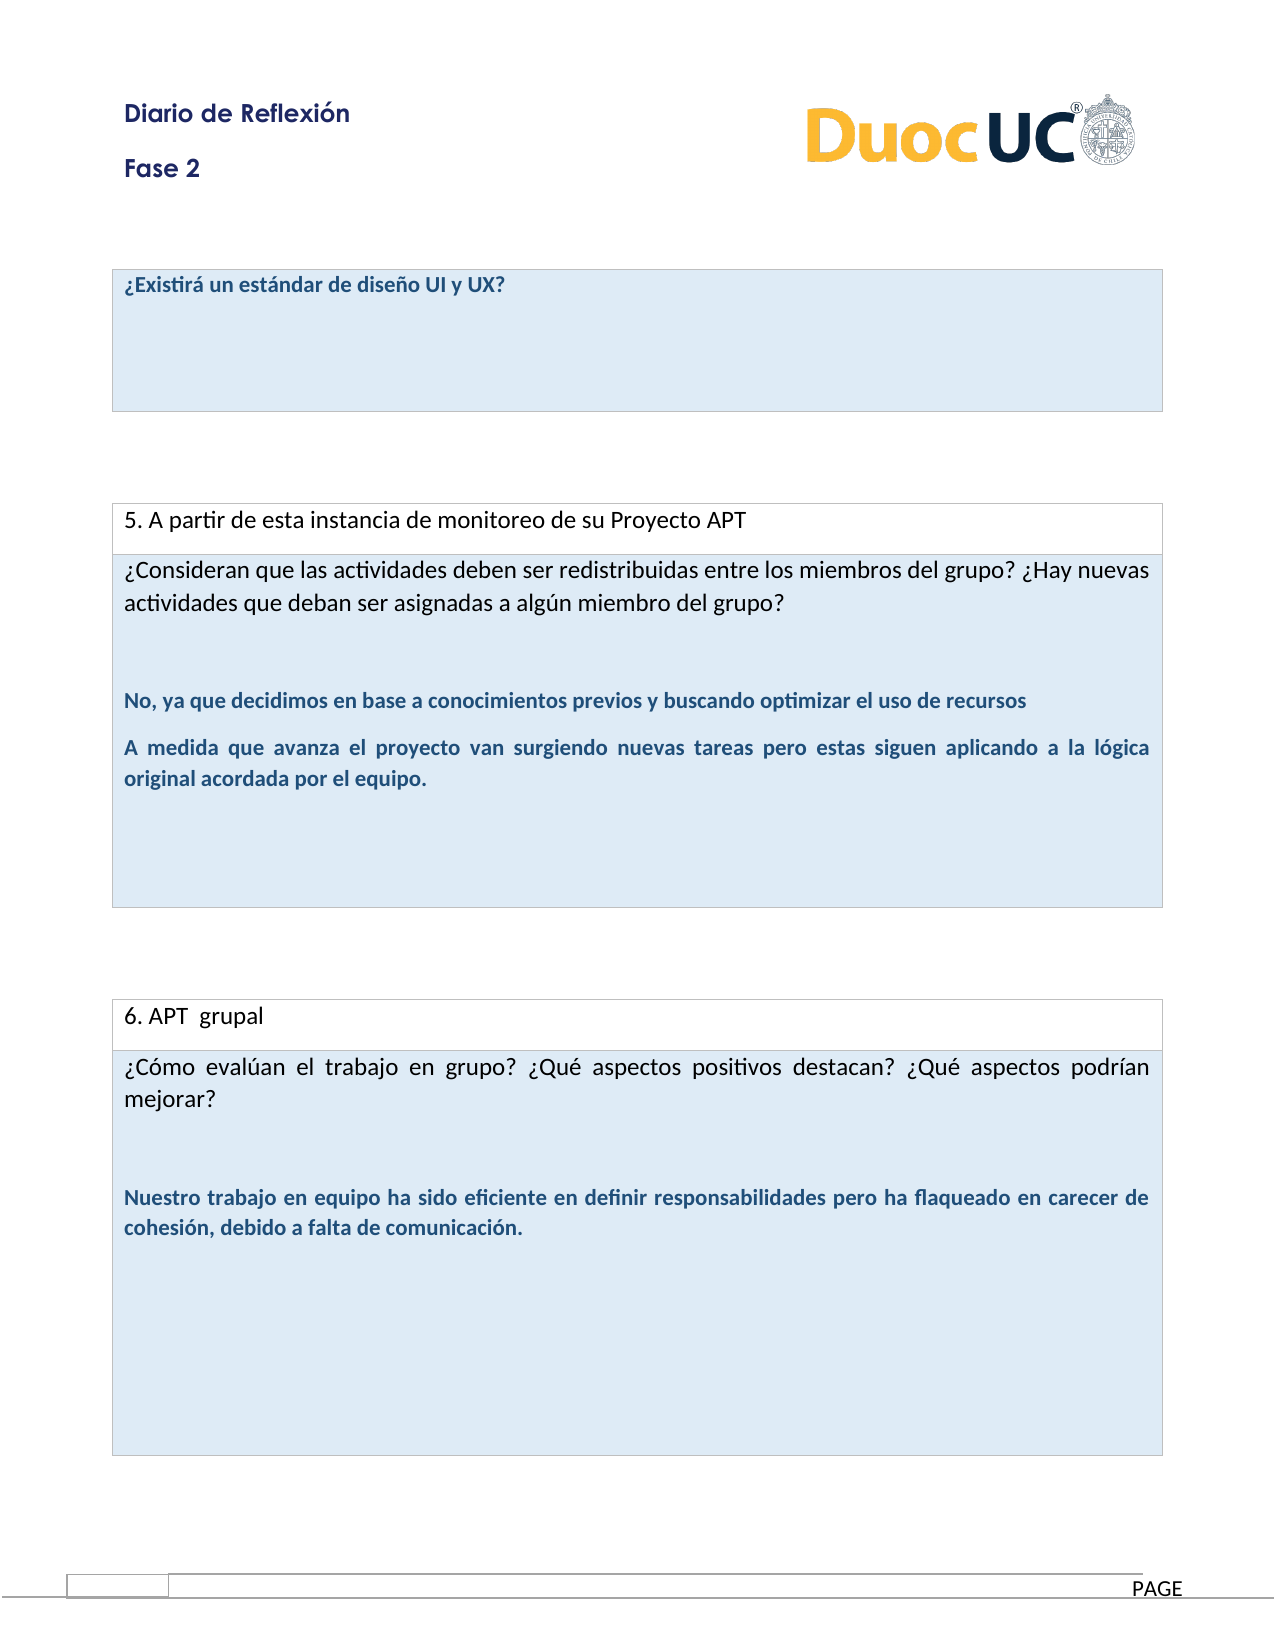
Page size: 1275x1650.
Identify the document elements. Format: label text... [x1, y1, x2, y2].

table_header 6. APT grupal [113, 1000, 1162, 1050]
picture [807, 94, 1135, 165]
table_header 5. A partir de esta instancia de monitoreo de su Proyecto APT [113, 504, 1162, 553]
table_cell ¿Cómo evalúan el trabajo en grupo? ¿Qué aspectos positivos destacan? ¿Qué aspectos podrían mejorar? Nuestro trabajo en equipo ha sido eficiente en definir responsabilidades pero ha flaqueado en carecer de cohesión, debido a falta de comunicación. [113, 1051, 1162, 1455]
table_cell ¿Consideran que las actividades deben ser redistribuidas entre los miembros del grupo? ¿Hay nuevas actividades que deban ser asignadas a algún miembro del grupo? No, ya que decidimos en base a conocimientos previos y buscando optimizar el uso de recursos A medida que avanza el proyecto van surgiendo nuevas tareas pero estas siguen aplicando a la lógica original acordada por el equipo. [113, 555, 1162, 907]
